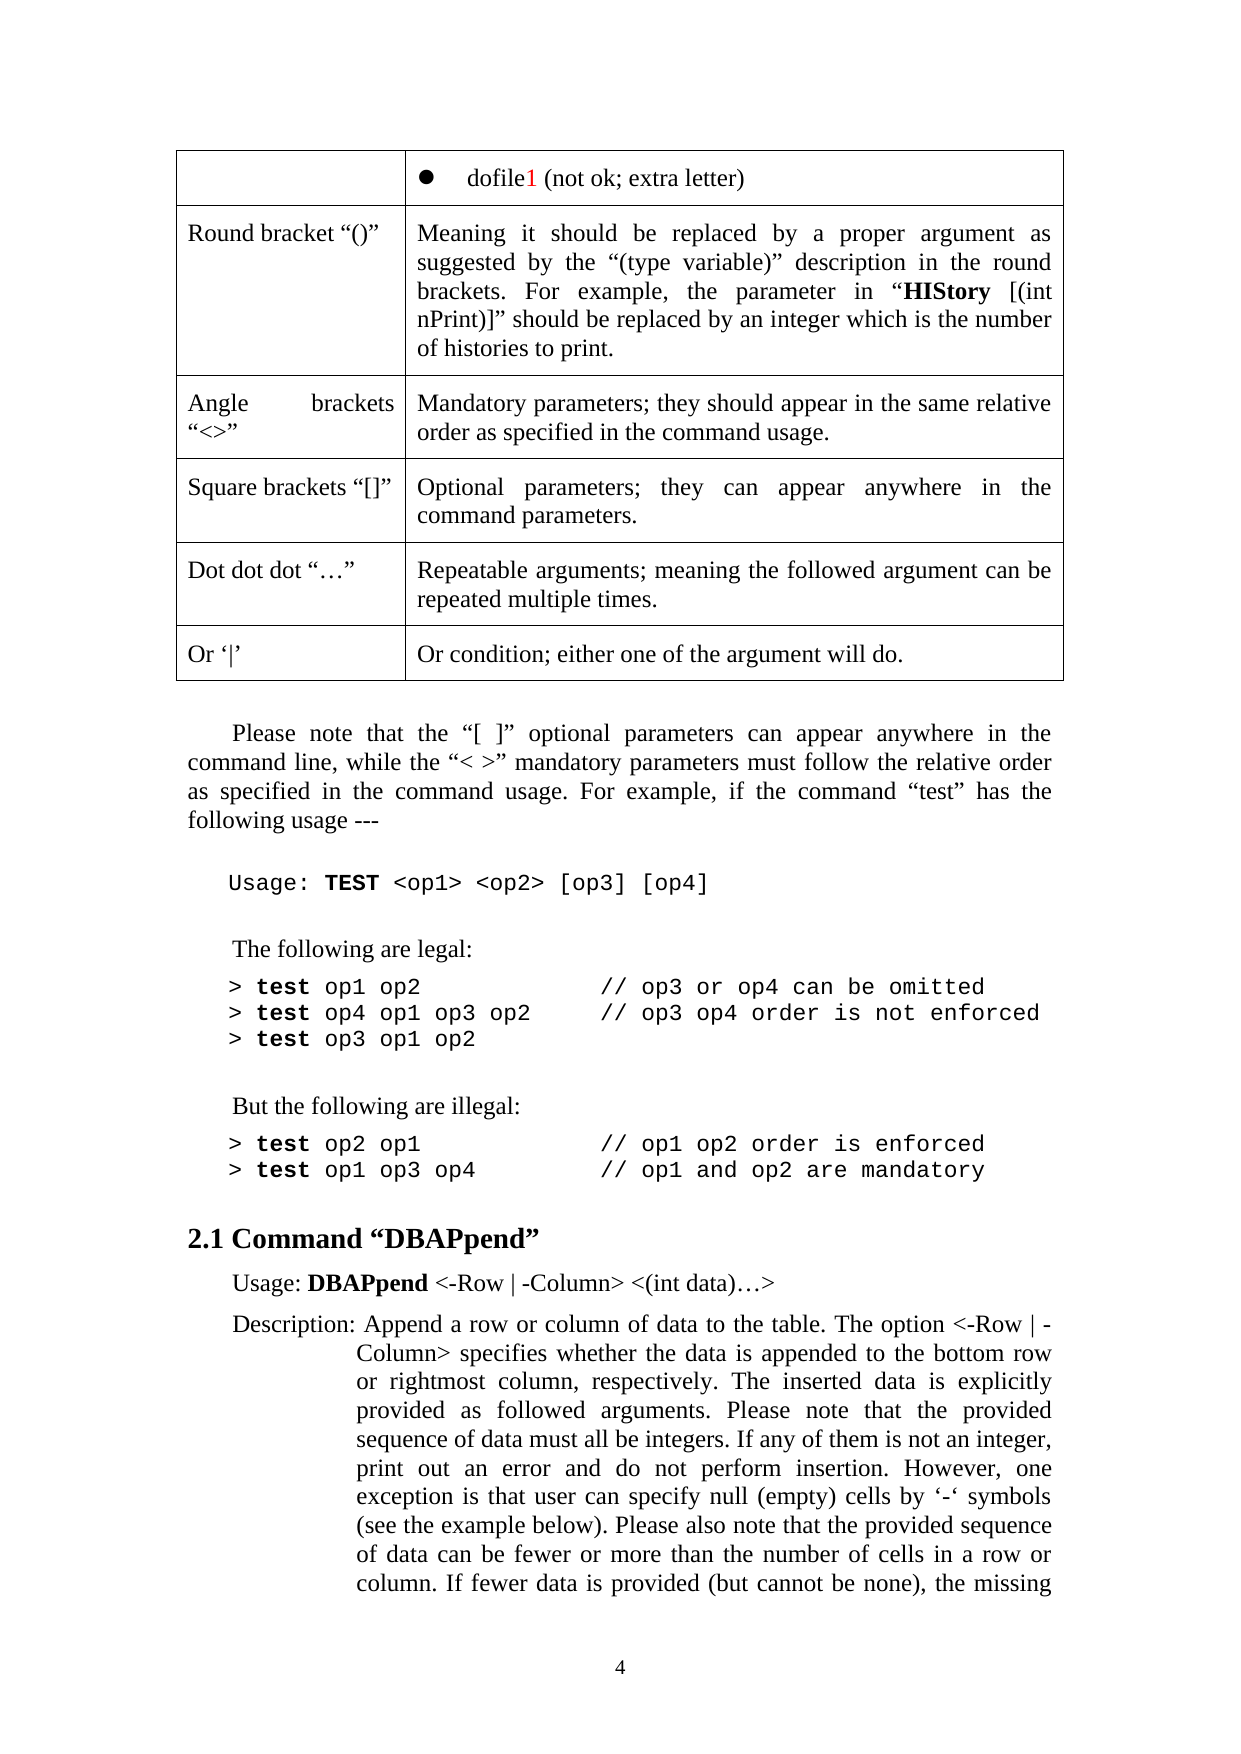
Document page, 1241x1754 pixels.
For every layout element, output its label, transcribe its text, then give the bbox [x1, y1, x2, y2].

table_cell Meaning it should be replaced by a proper argument as suggested by the “(type variable)” description in the round brackets. For example, the parameter in “HIStory [(int nPrint)]” should be replaced by an integer which is the number of histories to print. [406, 206, 1063, 374]
text > test op4 op1 op3 op2 // op3 op4 order is not enforced [187, 1002, 1053, 1028]
text Please note that the “[ ]” optional parameters can appear anywhere in the command line, while the “< >” mandatory parameters must follow the relative order as specified in the command usage. For example, if the command “test” has the following usage --- [187, 718, 1053, 833]
text > test op2 op1 // op1 op2 order is enforced [187, 1132, 1053, 1158]
table_cell Round bracket “()” [177, 206, 405, 374]
table_cell Angle brackets “<>” [177, 376, 405, 458]
text 2.1 Command “DBAPpend” [187, 1222, 1053, 1255]
text The following are legal: [187, 934, 1053, 963]
text Usage: TEST <op1> <op2> [op3] [op4] [187, 871, 1053, 897]
text > test op1 op2 // op3 or op4 can be omitted [187, 976, 1053, 1002]
table_cell Or condition; either one of the argument will do. [406, 626, 1063, 680]
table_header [177, 151, 405, 205]
table_cell Square brackets “[]” [177, 459, 405, 542]
text Usage: DBAPpend <-Row | -Column> <(int data)…> [187, 1268, 1053, 1296]
text > test op3 op1 op2 [187, 1028, 1053, 1053]
table_cell Repeatable arguments; meaning the followed argument can be repeated multiple times. [406, 543, 1063, 625]
table_cell Mandatory parameters; they should appear in the same relative order as specified in the command usage. [406, 376, 1063, 458]
table_cell Optional parameters; they can appear anywhere in the command parameters. [406, 459, 1063, 542]
text But the following are illegal: [187, 1091, 1053, 1120]
table_cell Dot dot dot “…” [177, 543, 405, 625]
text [232, 1309, 1053, 1596]
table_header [406, 151, 1063, 205]
text > test op1 op3 op4 // op1 and op2 are mandatory [187, 1158, 1053, 1184]
table_cell Or ‘|’ [177, 626, 405, 680]
